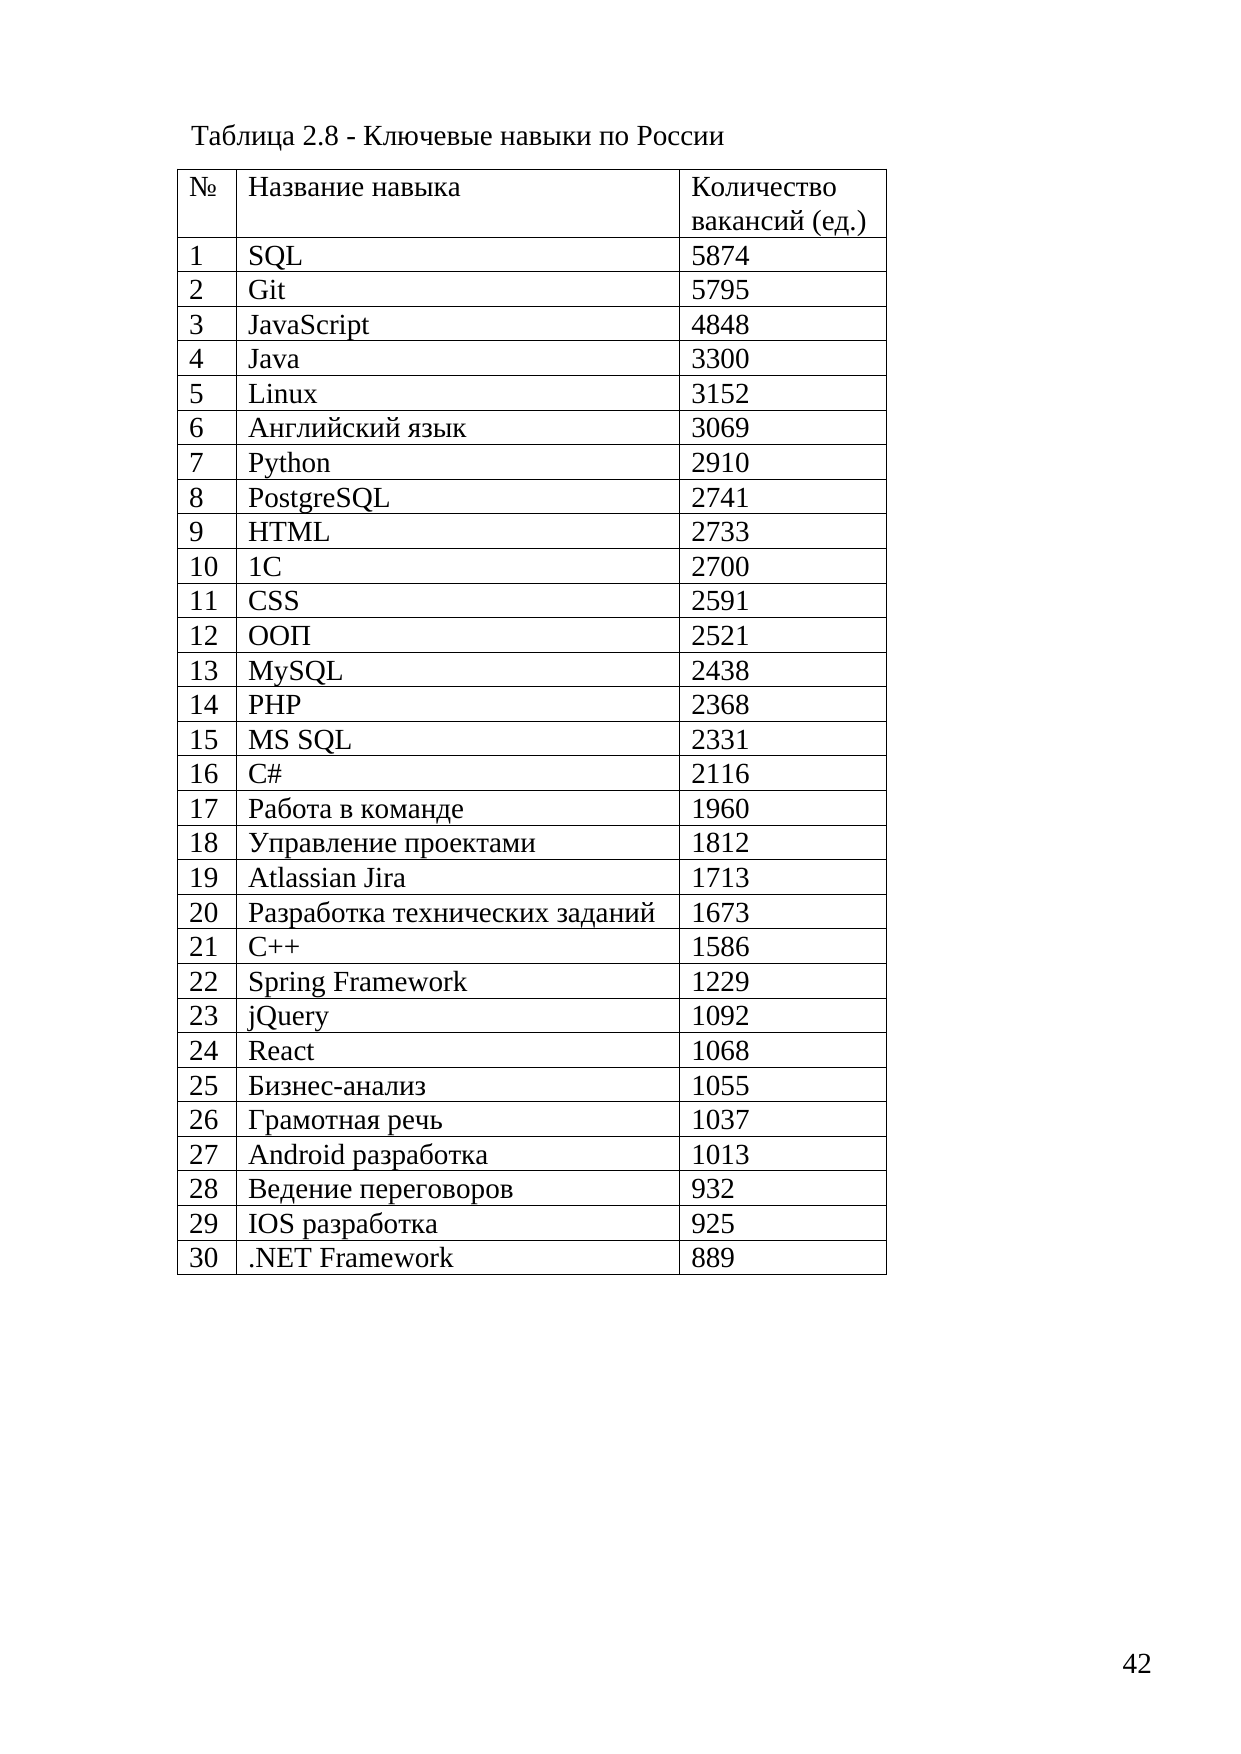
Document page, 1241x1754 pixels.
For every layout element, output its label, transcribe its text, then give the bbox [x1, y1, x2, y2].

table_cell Ведение переговоров [237, 1171, 679, 1205]
table_cell 12 [178, 618, 236, 652]
table_cell Грамотная речь [237, 1102, 679, 1136]
table_cell jQuery [237, 999, 679, 1032]
table_cell 28 [178, 1171, 236, 1205]
table_cell React [237, 1033, 679, 1067]
table_cell 2331 [680, 722, 886, 755]
table_cell PostgreSQL [237, 480, 679, 513]
table_cell Java [237, 341, 679, 375]
table_cell 11 [178, 584, 236, 617]
table_cell 20 [178, 895, 236, 928]
table_header № [178, 170, 236, 237]
table_cell 1C [237, 549, 679, 582]
table_cell 2733 [680, 514, 886, 548]
table_cell 13 [178, 653, 236, 686]
table_cell C# [237, 756, 679, 790]
table_cell 5795 [680, 272, 886, 306]
table_cell IOS разработка [237, 1206, 679, 1239]
table_cell 9 [178, 514, 236, 548]
table_cell 4 [178, 341, 236, 375]
table_cell 21 [178, 929, 236, 963]
table_cell C++ [237, 929, 679, 963]
table_cell 8 [178, 480, 236, 513]
table_cell ООП [237, 618, 679, 652]
table_cell Git [237, 272, 679, 306]
table_cell 1960 [680, 791, 886, 824]
table_cell 25 [178, 1068, 236, 1101]
table_cell 2910 [680, 445, 886, 479]
table_cell MS SQL [237, 722, 679, 755]
table_cell Работа в команде [237, 791, 679, 824]
table_cell 14 [178, 687, 236, 721]
table_cell 22 [178, 964, 236, 997]
table_cell 1037 [680, 1102, 886, 1136]
table_cell MySQL [237, 653, 679, 686]
table_cell 1055 [680, 1068, 886, 1101]
table_cell Разработка технических заданий [237, 895, 679, 928]
table_cell 23 [178, 999, 236, 1032]
table_cell 1092 [680, 999, 886, 1032]
table_cell 3 [178, 307, 236, 340]
table_cell 27 [178, 1137, 236, 1170]
table_cell 17 [178, 791, 236, 824]
table_cell 3300 [680, 341, 886, 375]
table_cell .NET Framework [237, 1241, 679, 1274]
table_cell 3069 [680, 411, 886, 444]
table_cell 30 [178, 1241, 236, 1274]
table_cell 1812 [680, 826, 886, 859]
table_header Количество вакансий (ед.) [680, 170, 886, 237]
table_cell 5 [178, 376, 236, 409]
table_cell 24 [178, 1033, 236, 1067]
table_cell 2591 [680, 584, 886, 617]
table_cell 1 [178, 238, 236, 271]
table_cell 932 [680, 1171, 886, 1205]
table_cell 1586 [680, 929, 886, 963]
text Таблица 2.8 - Ключевые навыки по России [177, 118, 738, 152]
table_cell 1068 [680, 1033, 886, 1067]
table_cell 2741 [680, 480, 886, 513]
table_cell JavaScript [237, 307, 679, 340]
table_cell 15 [178, 722, 236, 755]
table_cell 2 [178, 272, 236, 306]
table_cell CSS [237, 584, 679, 617]
table_cell 1673 [680, 895, 886, 928]
table_cell SQL [237, 238, 679, 271]
table_cell HTML [237, 514, 679, 548]
table_cell 2368 [680, 687, 886, 721]
table_cell Управление проектами [237, 826, 679, 859]
table_cell 18 [178, 826, 236, 859]
table_cell 2700 [680, 549, 886, 582]
table_header Название навыка [237, 170, 679, 237]
table_cell 1713 [680, 860, 886, 894]
table_cell Android разработка [237, 1137, 679, 1170]
table_cell 29 [178, 1206, 236, 1239]
table_cell Английский язык [237, 411, 679, 444]
table_cell PHP [237, 687, 679, 721]
table_cell 1229 [680, 964, 886, 997]
table_cell 925 [680, 1206, 886, 1239]
table_cell 19 [178, 860, 236, 894]
table_cell 1013 [680, 1137, 886, 1170]
table_cell Бизнес-анализ [237, 1068, 679, 1101]
table_cell 2521 [680, 618, 886, 652]
table_cell 6 [178, 411, 236, 444]
table_cell 26 [178, 1102, 236, 1136]
table_cell Python [237, 445, 679, 479]
table_cell Linux [237, 376, 679, 409]
table_cell 16 [178, 756, 236, 790]
table_cell 2438 [680, 653, 886, 686]
table_cell 889 [680, 1241, 886, 1274]
table_cell 7 [178, 445, 236, 479]
table_cell 10 [178, 549, 236, 582]
table_cell Spring Framework [237, 964, 679, 997]
table_cell 3152 [680, 376, 886, 409]
table_cell Atlassian Jira [237, 860, 679, 894]
table_cell 2116 [680, 756, 886, 790]
table_cell 5874 [680, 238, 886, 271]
table_cell 4848 [680, 307, 886, 340]
